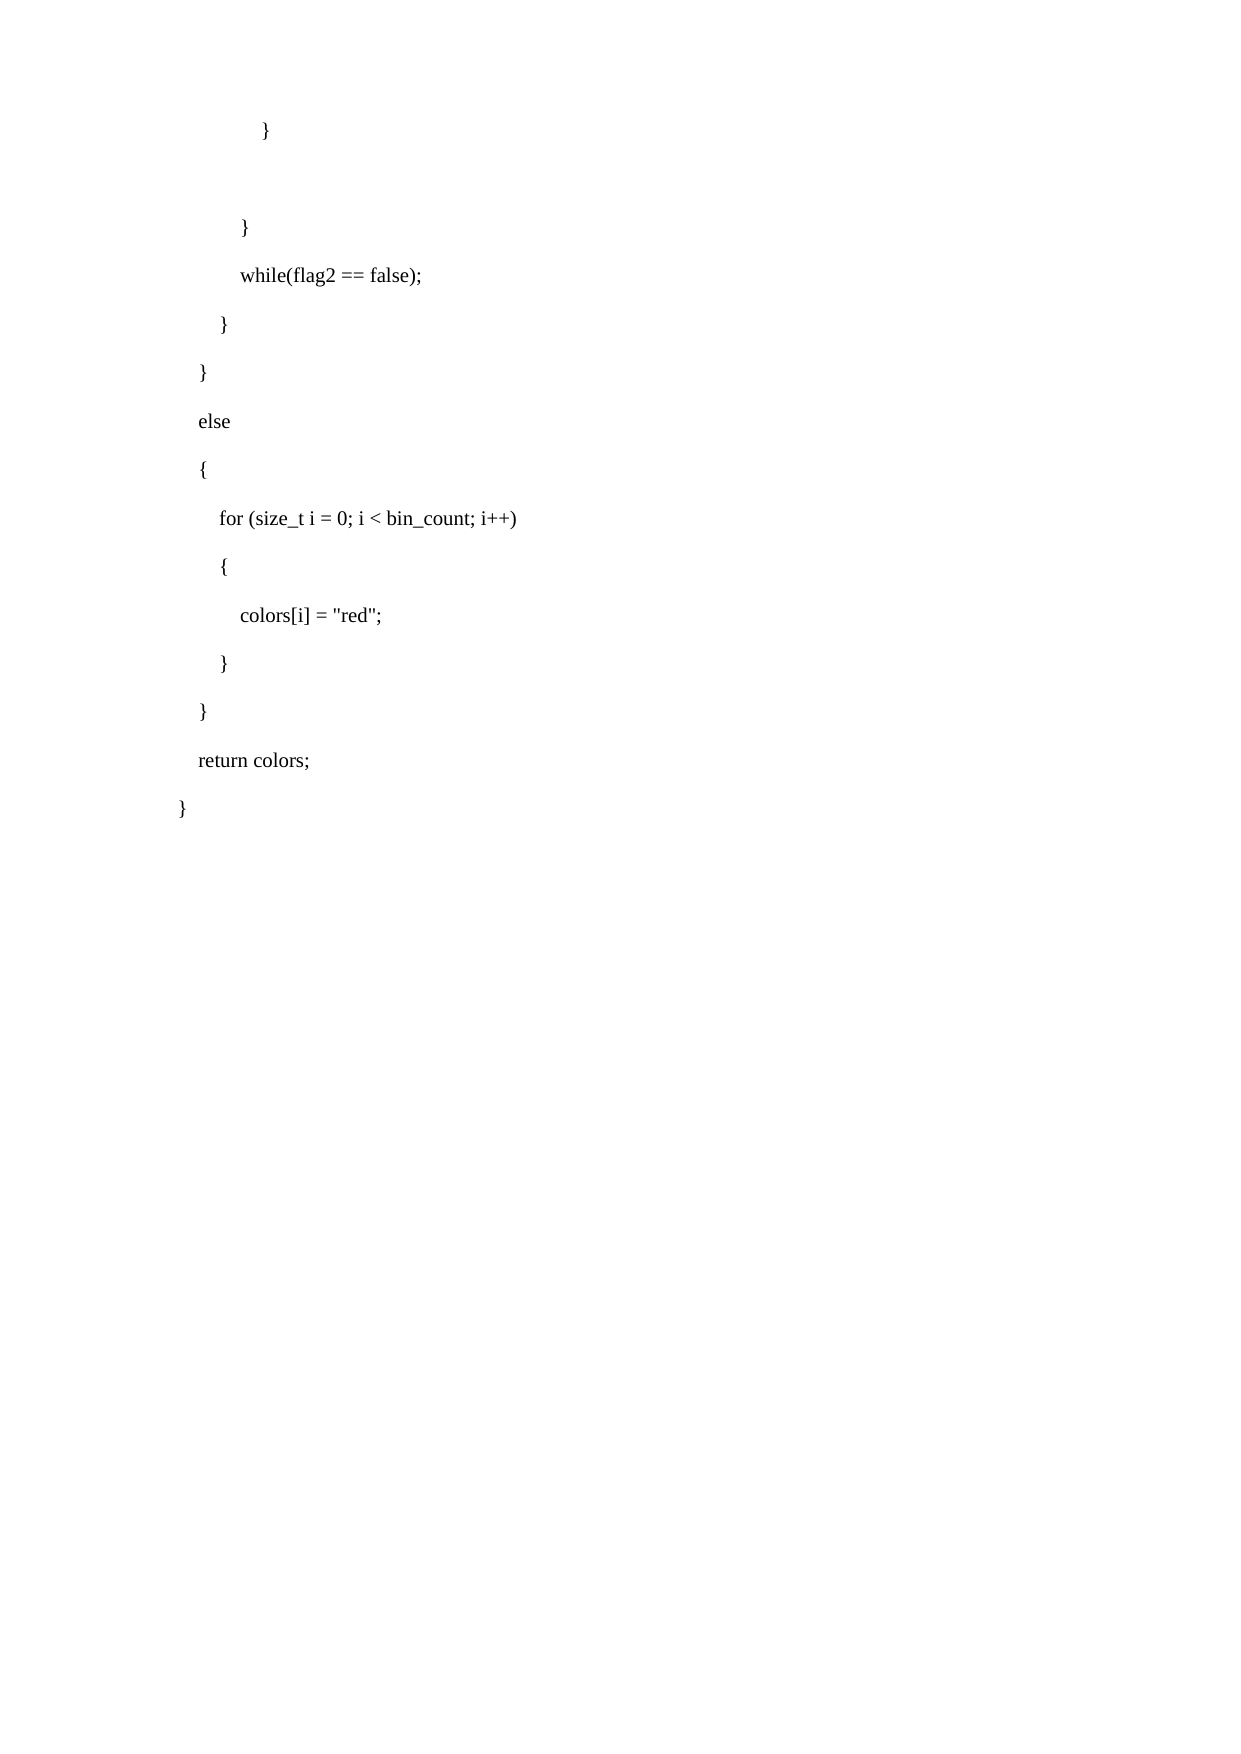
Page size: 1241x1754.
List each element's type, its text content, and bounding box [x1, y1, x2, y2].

text return colors; [177, 748, 1152, 772]
text { [177, 457, 1152, 481]
text colors[i] = "red"; [177, 602, 1152, 627]
text } [177, 796, 1152, 820]
text while(flag2 == false); [177, 263, 1152, 287]
text } [177, 360, 1152, 384]
text } [177, 312, 1152, 336]
text else [177, 409, 1152, 433]
text } [177, 215, 1152, 239]
text { [177, 554, 1152, 578]
text for (size_t i = 0; i < bin_count; i++) [177, 506, 1152, 530]
text } [177, 651, 1152, 675]
text } [177, 699, 1152, 723]
text } [177, 118, 1152, 142]
